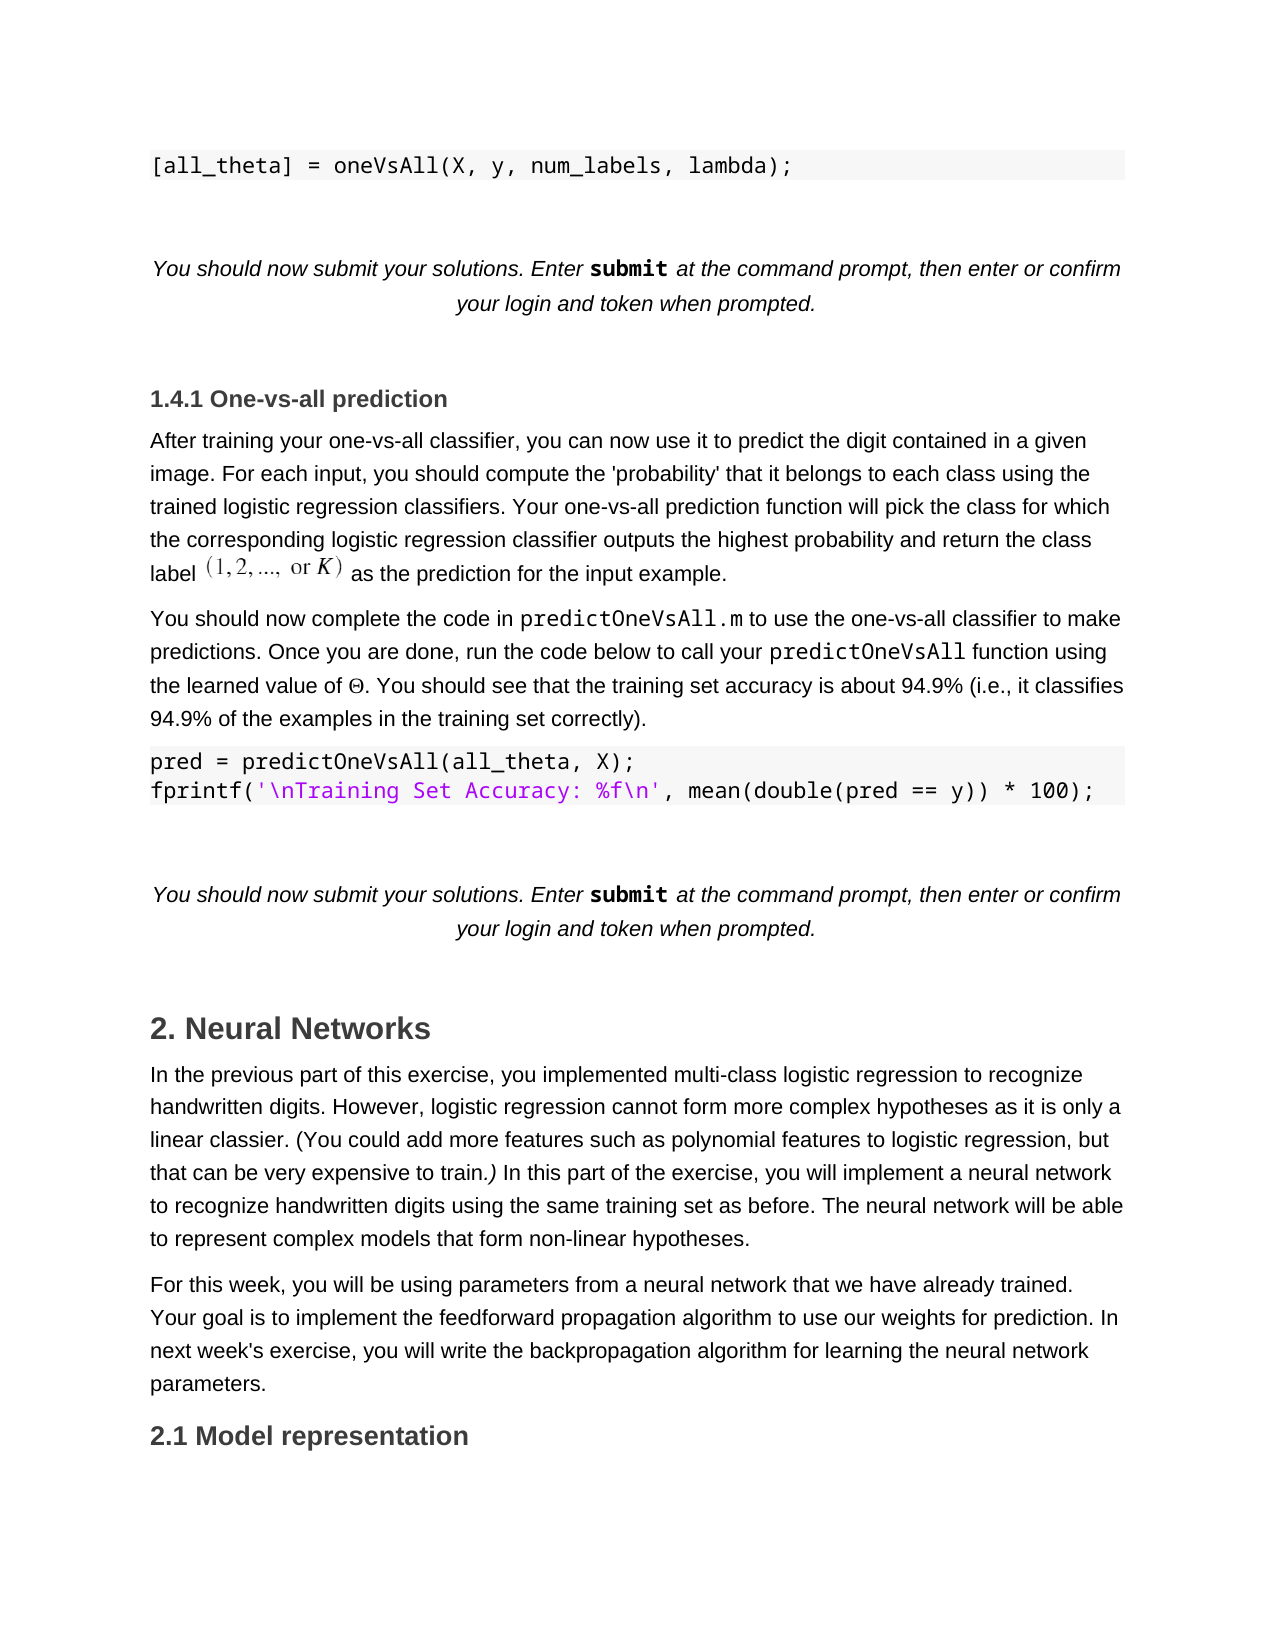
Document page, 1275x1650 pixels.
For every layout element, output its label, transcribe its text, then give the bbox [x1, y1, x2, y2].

text In the previous part of this exercise, you implemented multi-class logistic regression to recognize handwritten digits. However, logistic regression cannot form more complex hypotheses as it is only a linear classier. (You could add more features such as polynomial features to logistic regression, but that can be very expensive to train.) In this part of the exercise, you will implement a neural network to recognize handwritten digits using the same training set as before. The neural network will be able to represent complex models that form non-linear hypotheses. [150, 1054, 1125, 1251]
text For this week, you will be using parameters from a neural network that we have already trained. Your goal is to implement the feedforward propagation algorithm to use our weights for prediction. In next week's exercise, you will write the backpropagation algorithm for learning the neural network parameters. [150, 1265, 1125, 1396]
text 2.1 Model representation [150, 1419, 1109, 1451]
text After training your one-vs-all classifier, you can now use it to predict the digit contained in a given image. For each input, you should compute the 'probability' that it belongs to each class using the trained logistic regression classifiers. Your one-vs-all prediction function will pick the class for which the corresponding logistic regression classifier outputs the highest probability and return the class label as the prediction for the input example. [150, 421, 1125, 586]
picture [202, 551, 345, 582]
text You should now complete the code in predictOneVsAll.m to use the one-vs-all classifier to make predictions. Once you are done, run the code below to call your predictOneVsAll function using the learned value of Θ. You should see that the training set accuracy is about 94.9% (i.e., it classifies 94.9% of the examples in the training set correctly). [150, 600, 1125, 732]
text [all_theta] = oneVsAll(X, y, num_labels, lambda); [150, 150, 1125, 180]
text 1.4.1 One-vs-all prediction [150, 385, 1109, 413]
text You should now submit your solutions. Enter submit at the command prompt, then enter or confirm your login and token when prompted. [150, 250, 1125, 316]
text 2. Neural Networks [150, 1010, 1109, 1046]
text fprintf('\nTraining Set Accuracy: %f\n', mean(double(pred == y)) * 100); [150, 775, 1125, 805]
text pred = predictOneVsAll(all_theta, X); [150, 746, 1125, 775]
text You should now submit your solutions. Enter submit at the command prompt, then enter or confirm your login and token when prompted. [150, 876, 1125, 941]
